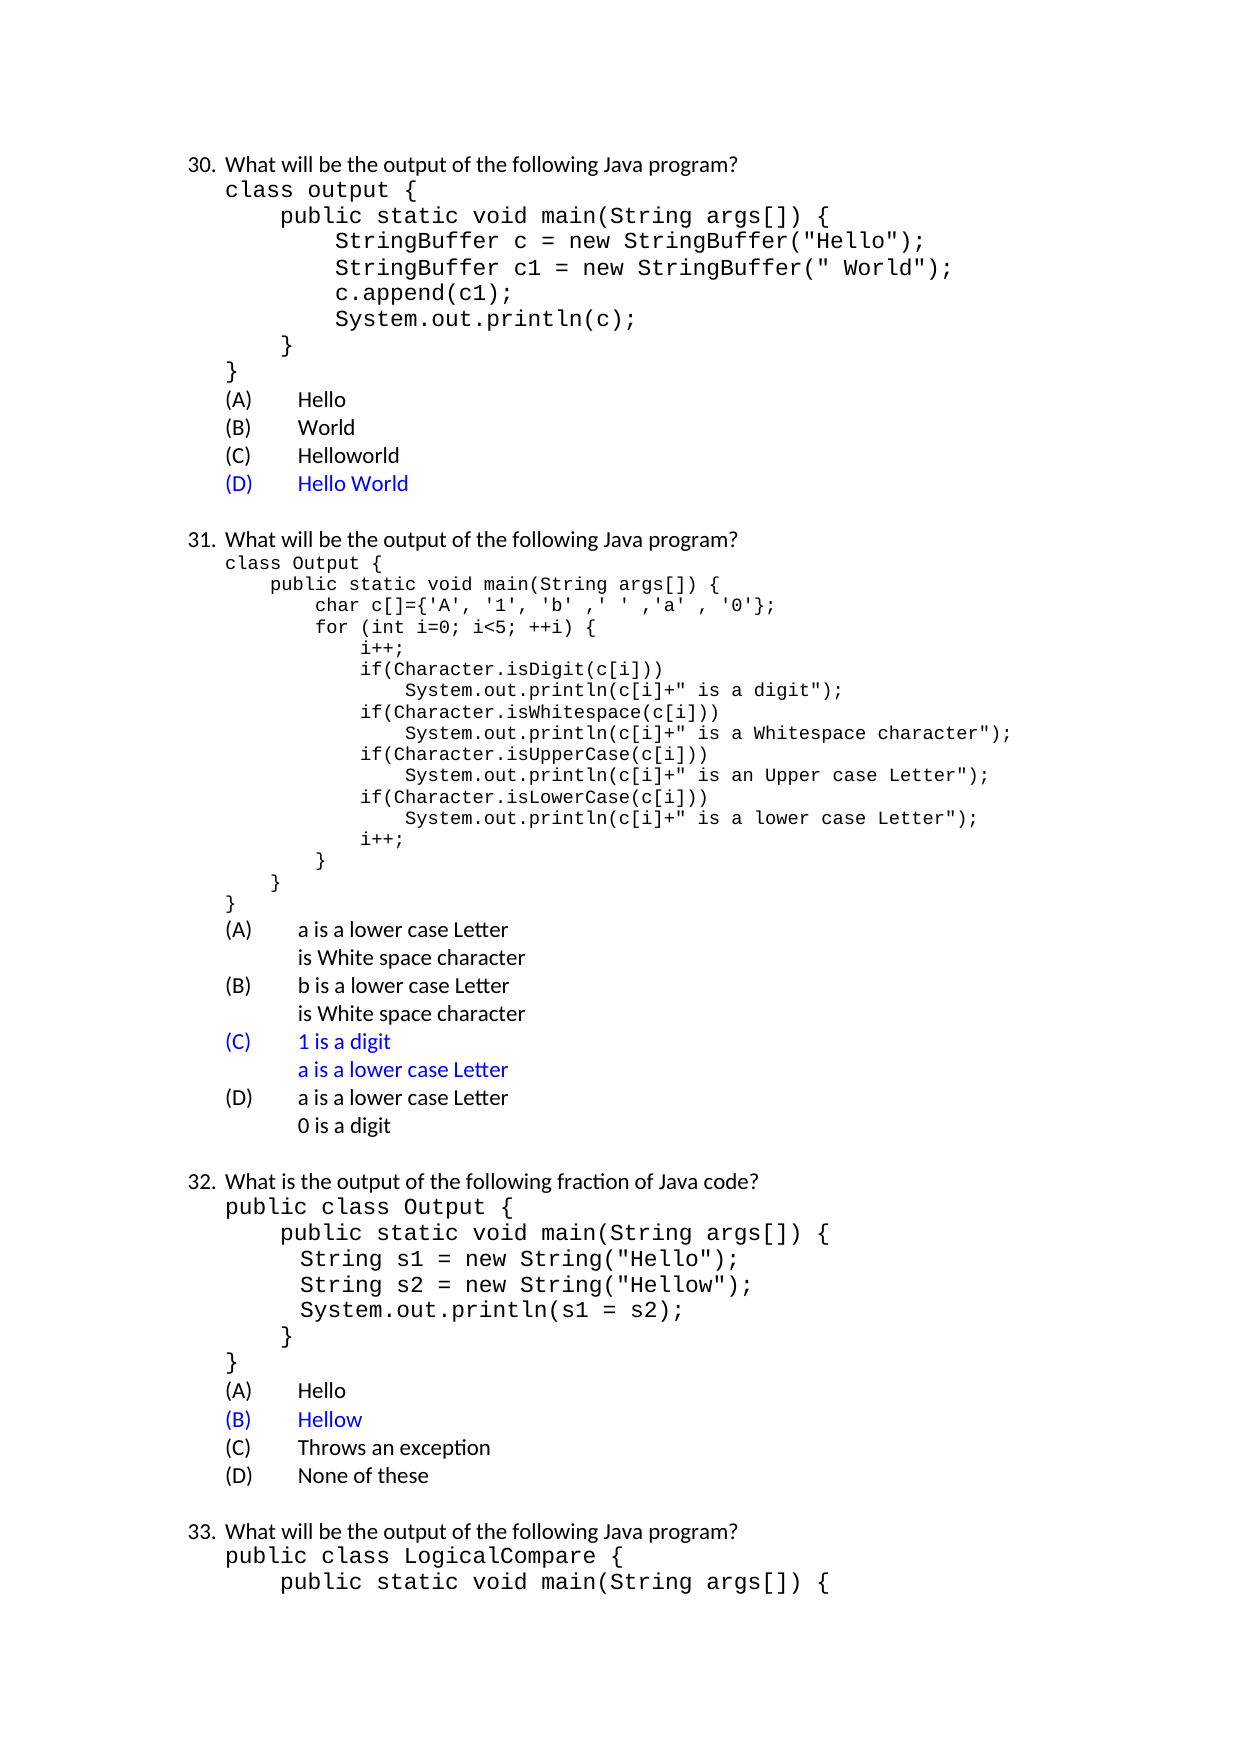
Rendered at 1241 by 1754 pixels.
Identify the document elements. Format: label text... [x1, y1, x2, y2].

list for (int i=0; i<5; ++i) { [225, 617, 1090, 639]
list Hellow [225, 1405, 1090, 1433]
list } [225, 851, 1090, 872]
list i++; [225, 830, 1090, 851]
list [225, 204, 1090, 230]
list 0 is a digit [298, 1111, 1090, 1139]
list } [225, 1325, 1090, 1351]
list public static void main(String args[]) { [225, 1221, 1090, 1247]
list Hello [225, 386, 1090, 413]
list What will be the output of the following Java program? [187, 1517, 1090, 1545]
list b is a lower case Letter [225, 971, 1090, 999]
list Hello World [225, 469, 1090, 498]
list if(Character.isUpperCase(c[i])) [225, 745, 1090, 766]
list What is the output of the following fraction of Java code? [187, 1167, 1090, 1195]
list System.out.println(c[i]+" is an Upper case Letter"); [225, 766, 1090, 787]
list 1 is a digit [225, 1027, 1090, 1055]
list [225, 230, 1090, 256]
list String s2 = new String("Hellow"); [225, 1273, 1090, 1299]
list System.out.println(c); [225, 308, 1090, 334]
list class Output { [225, 554, 1090, 575]
list } [225, 1351, 1090, 1377]
list public class Output { [225, 1195, 1090, 1221]
list System.out.println(c[i]+" is a digit"); [225, 681, 1090, 702]
list } [225, 872, 1090, 894]
list System.out.println(s1 = s2); [225, 1299, 1090, 1325]
list String s1 = new String("Hello"); [225, 1247, 1090, 1273]
list Helloworld [225, 442, 1090, 469]
list Throws an exception [225, 1433, 1090, 1461]
list if(Character.isLowerCase(c[i])) [225, 787, 1090, 809]
list if(Character.isWhitespace(c[i])) [225, 702, 1090, 724]
list class output { [225, 178, 1090, 204]
list System.out.println(c[i]+" is a Whitespace character"); [225, 724, 1090, 745]
list char c[]={'A', '1', 'b' ,' ' ,'a' , '0'}; [225, 596, 1090, 617]
list } [225, 334, 1090, 359]
list } [225, 359, 1090, 386]
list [187, 150, 1090, 178]
list is White space character [298, 943, 1090, 971]
list Hello [225, 1377, 1090, 1405]
list public static void main(String args[]) { [225, 1571, 1090, 1597]
list is White space character [298, 999, 1090, 1027]
list public class LogicalCompare { [225, 1545, 1090, 1571]
list StringBuffer c1 = new StringBuffer(" World"); [225, 256, 1090, 282]
list World [225, 413, 1090, 442]
list None of these [225, 1461, 1090, 1489]
list public static void main(String args[]) { [225, 575, 1090, 596]
list a is a lower case Letter [298, 1055, 1090, 1083]
list System.out.println(c[i]+" is a lower case Letter"); [225, 809, 1090, 830]
list } [225, 894, 1090, 915]
list a is a lower case Letter [225, 915, 1090, 943]
list c.append(c1); [225, 282, 1090, 308]
list i++; [225, 639, 1090, 660]
list What will be the output of the following Java program? [187, 526, 1090, 554]
list a is a lower case Letter [225, 1083, 1090, 1111]
list if(Character.isDigit(c[i])) [225, 660, 1090, 681]
